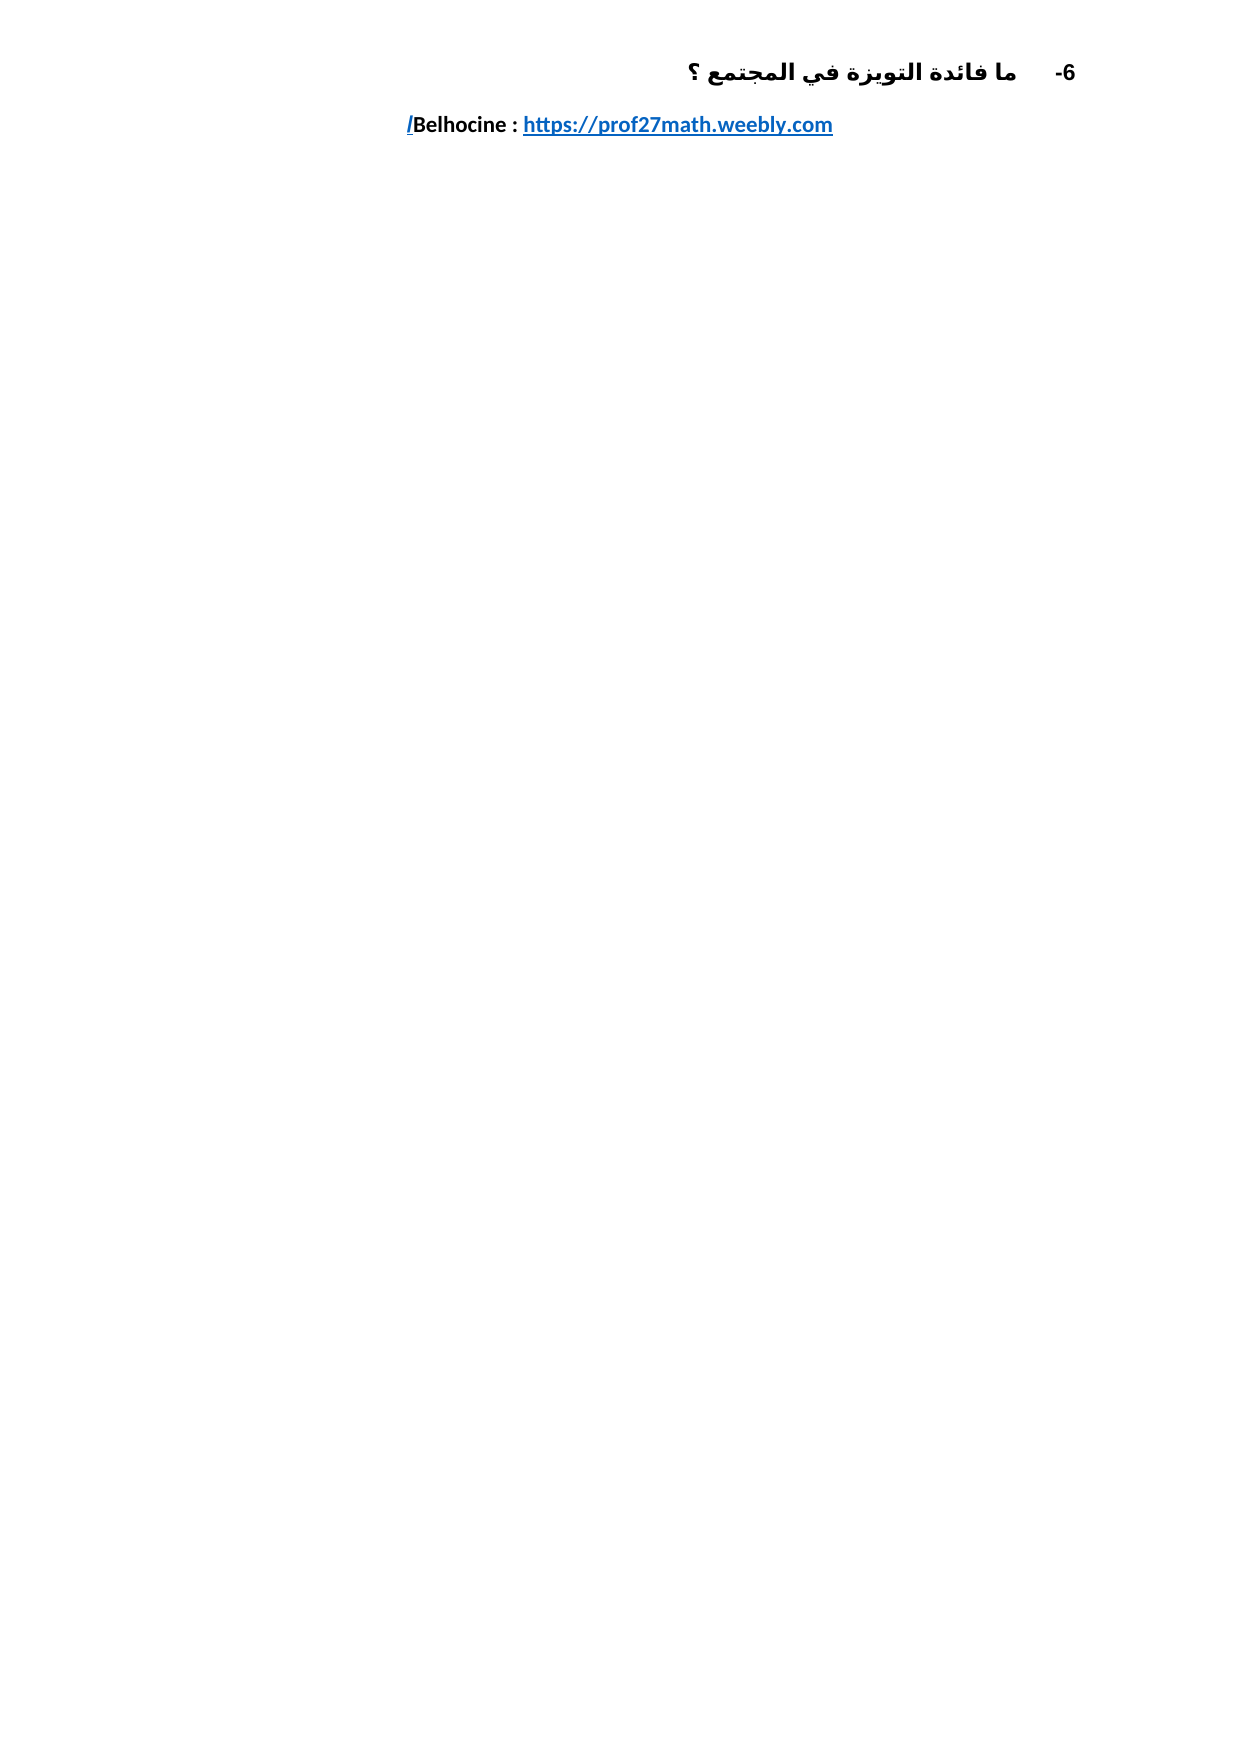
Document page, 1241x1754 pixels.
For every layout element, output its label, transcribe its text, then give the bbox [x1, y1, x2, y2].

text Belhocine : https://prof27math.weebly.com/ [148, 110, 1093, 138]
list ما فائدة التويزة في المجتمع ؟ [148, 59, 1055, 85]
